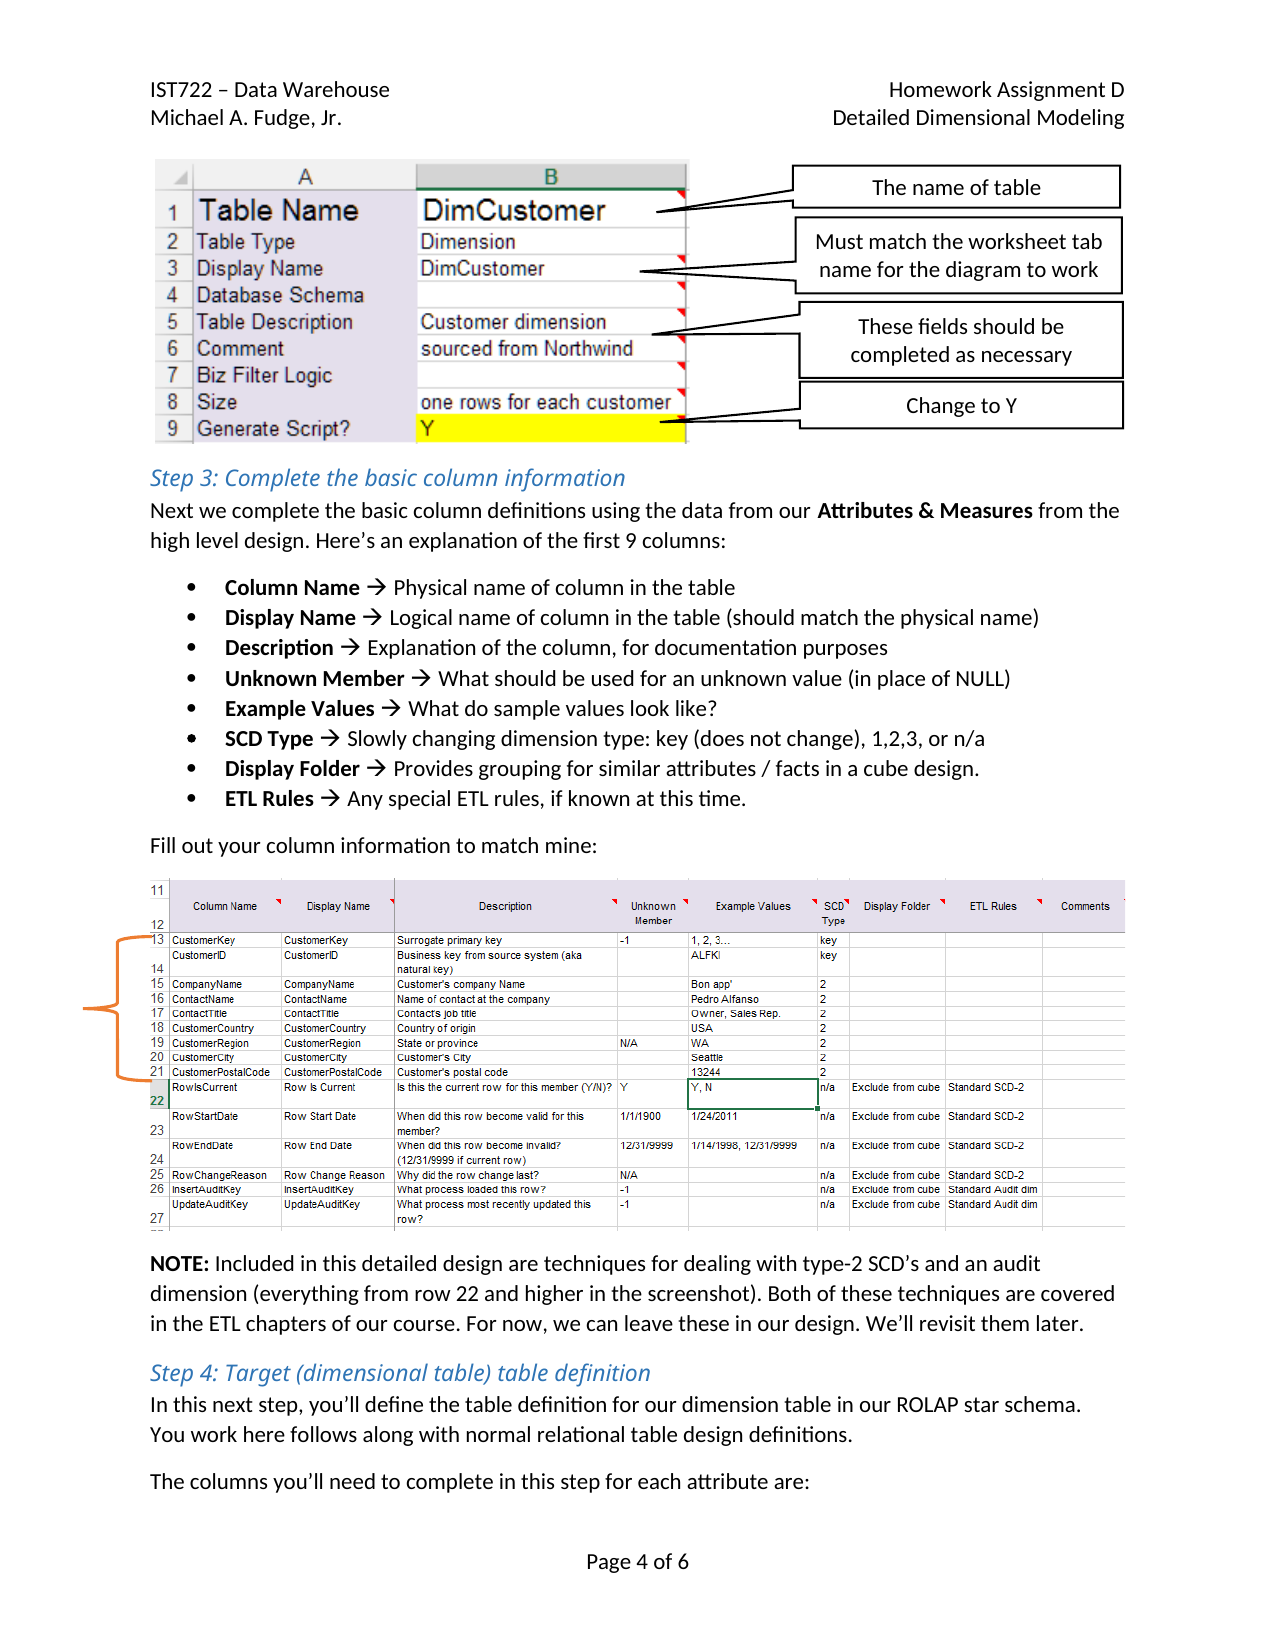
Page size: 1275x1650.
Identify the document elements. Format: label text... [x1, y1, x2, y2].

list SCD Type Slowly changing dimension type: key (does not change), 1,2,3, or n/a [187, 724, 1125, 752]
list Display Name Logical name of column in the table (should match the physical name) [187, 603, 1125, 631]
text Next we complete the basic column definitions using the data from our Attributes & Measures from the high level design. Here’s an explanation of the first 9 columns: [150, 496, 1125, 554]
list ETL Rules Any special ETL rules, if known at this time. [187, 784, 1125, 813]
picture [150, 878, 1125, 1231]
subtitle Step 3: Complete the basic column information [150, 462, 1125, 493]
subtitle Step 4: Target (dimensional table) table definition [150, 1356, 1125, 1388]
list Column Name Physical name of column in the table [187, 573, 1125, 601]
list Description Explanation of the column, for documentation purposes [187, 633, 1125, 662]
list Example Values What do sample values look like? [187, 694, 1125, 722]
text Fill out your column information to match mine: [150, 831, 1125, 859]
picture [155, 159, 690, 444]
text The columns you’ll need to complete in this step for each attribute are: [150, 1467, 1125, 1495]
text In this next step, you’ll define the table definition for our dimension table in our ROLAP star schema. You work here follows along with normal relational table design definitions. [150, 1390, 1125, 1448]
list Display Folder Provides grouping for similar attributes / facts in a cube design. [187, 754, 1125, 782]
list Unknown Member What should be used for an unknown value (in place of NULL) [187, 664, 1125, 692]
text NOTE: Included in this detailed design are techniques for dealing with type-2 SCD’s and an audit dimension (everything from row 22 and higher in the screenshot). Both of these techniques are covered in the ETL chapters of our course. For now, we can leave these in our design. We’ll revisit them later. [150, 1249, 1125, 1338]
